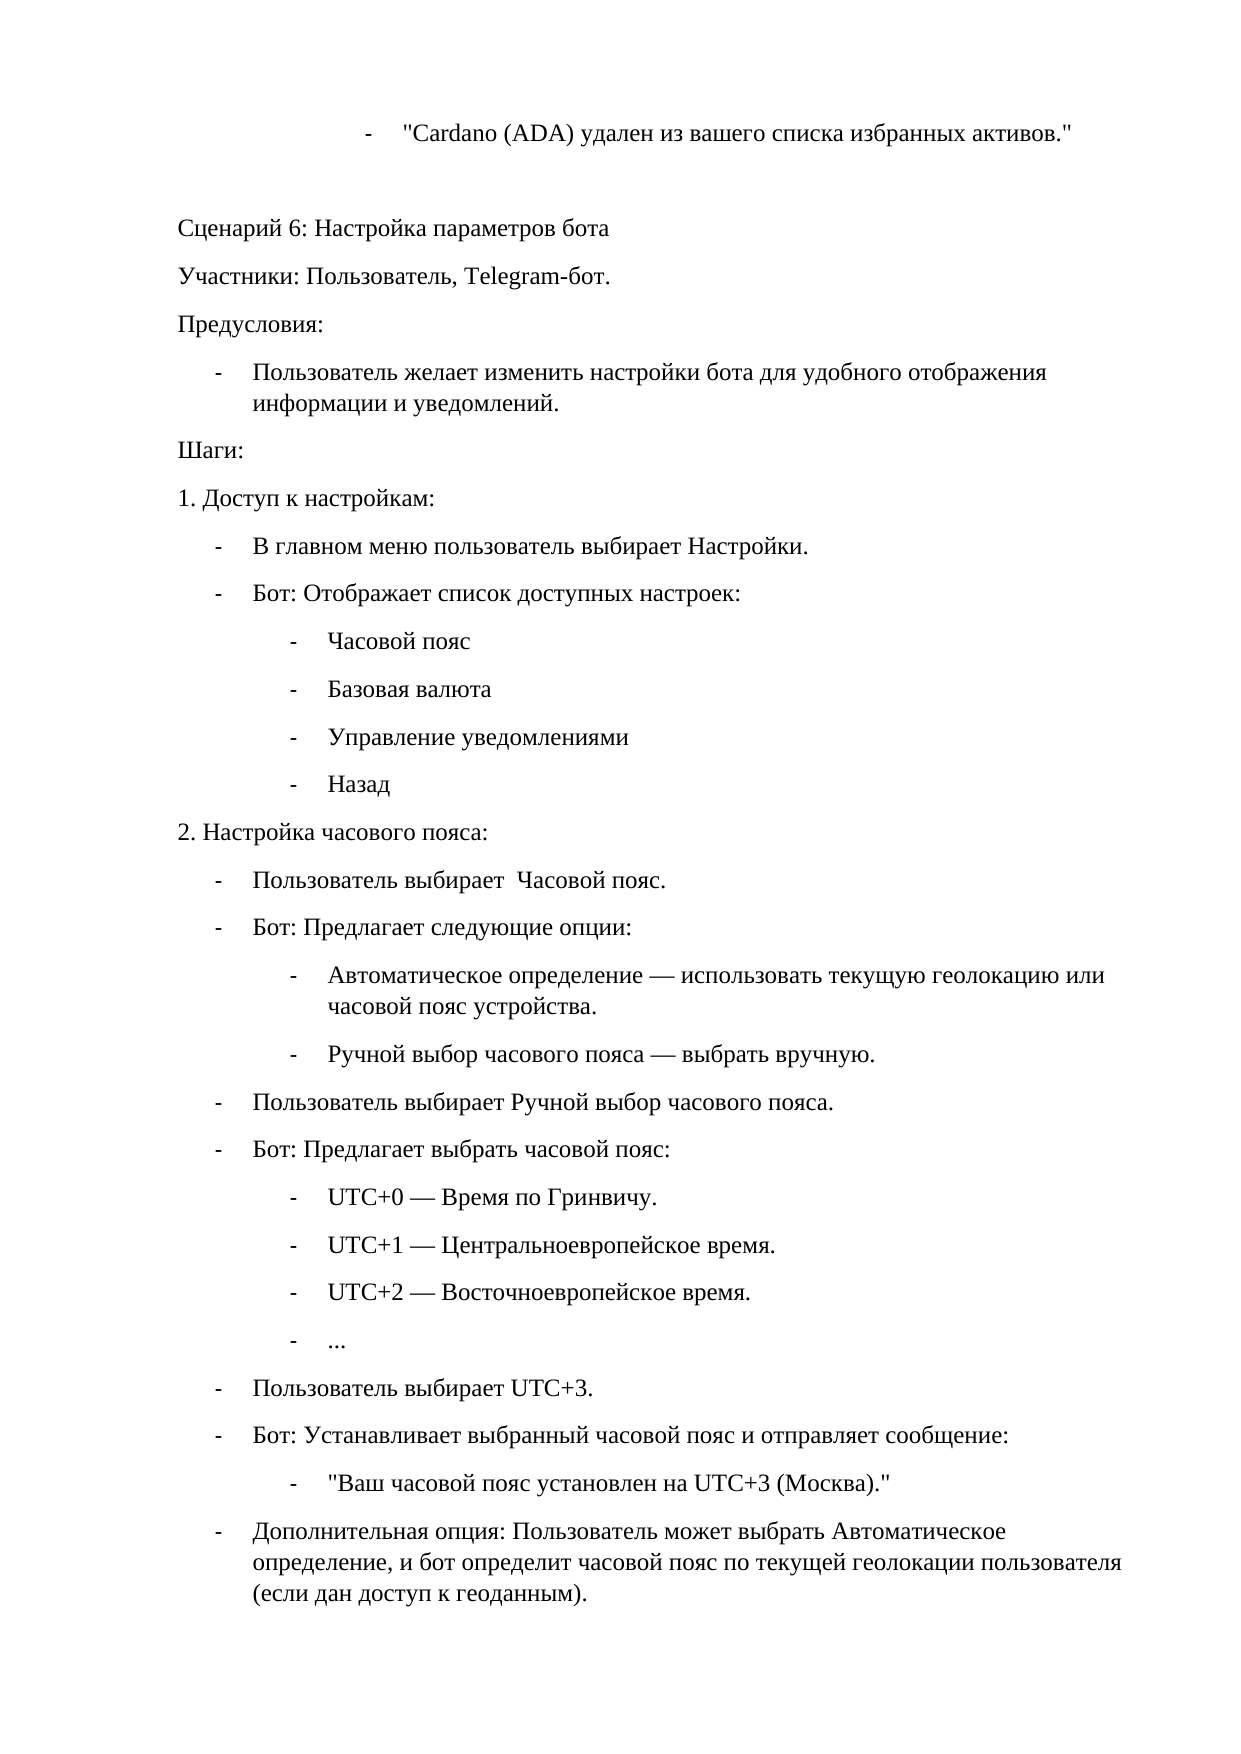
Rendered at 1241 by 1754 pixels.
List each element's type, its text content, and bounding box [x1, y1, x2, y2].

list Автоматическое определение — использовать текущую геолокацию или часовой пояс устройства. [290, 960, 1152, 1020]
text Сценарий 6: Настройка параметров бота [177, 213, 1152, 242]
list Бот: Устанавливает выбранный часовой пояс и отправляет сообщение: [215, 1421, 1152, 1449]
list UTC+0 — Время по Гринвичу. [290, 1182, 1152, 1211]
list Часовой пояс [290, 626, 1152, 655]
list Пользователь желает изменить настройки бота для удобного отображения информации и уведомлений. [215, 357, 1152, 416]
list UTC+2 — Восточноевропейское время. [290, 1277, 1152, 1306]
list Дополнительная опция: Пользователь может выбрать Автоматическое определение, и бот определит часовой пояс по текущей геолокации пользователя (если дан доступ к геоданным). [215, 1516, 1152, 1607]
list Пользователь выбирает Ручной выбор часового пояса. [215, 1087, 1152, 1115]
list Пользователь выбирает Часовой пояс. [215, 865, 1152, 893]
text Участники: Пользователь, Telegram-бот. [177, 261, 1152, 290]
list ... [290, 1325, 1152, 1354]
list Бот: Отображает список доступных настроек: [215, 578, 1152, 607]
list Бот: Предлагает следующие опции: [215, 912, 1152, 941]
text 2. Настройка часового пояса: [177, 817, 1152, 846]
text Предусловия: [177, 309, 1152, 338]
list Бот: Предлагает выбрать часовой пояс: [215, 1134, 1152, 1163]
list В главном меню пользователь выбирает Настройки. [215, 531, 1152, 559]
text 1. Доступ к настройкам: [177, 483, 1152, 512]
list Назад [290, 769, 1152, 798]
list Базовая валюта [290, 674, 1152, 703]
text Шаги: [177, 435, 1152, 464]
list Ручной выбор часового пояса — выбрать вручную. [290, 1039, 1152, 1068]
list "Ваш часовой пояс установлен на UTC+3 (Москва)." [290, 1468, 1152, 1497]
list UTC+1 — Центральноевропейское время. [290, 1230, 1152, 1258]
list "Cardano (ADA) удален из вашего списка избранных активов." [365, 118, 1152, 147]
list Пользователь выбирает UTC+3. [215, 1373, 1152, 1402]
list Управление уведомлениями [290, 722, 1152, 750]
